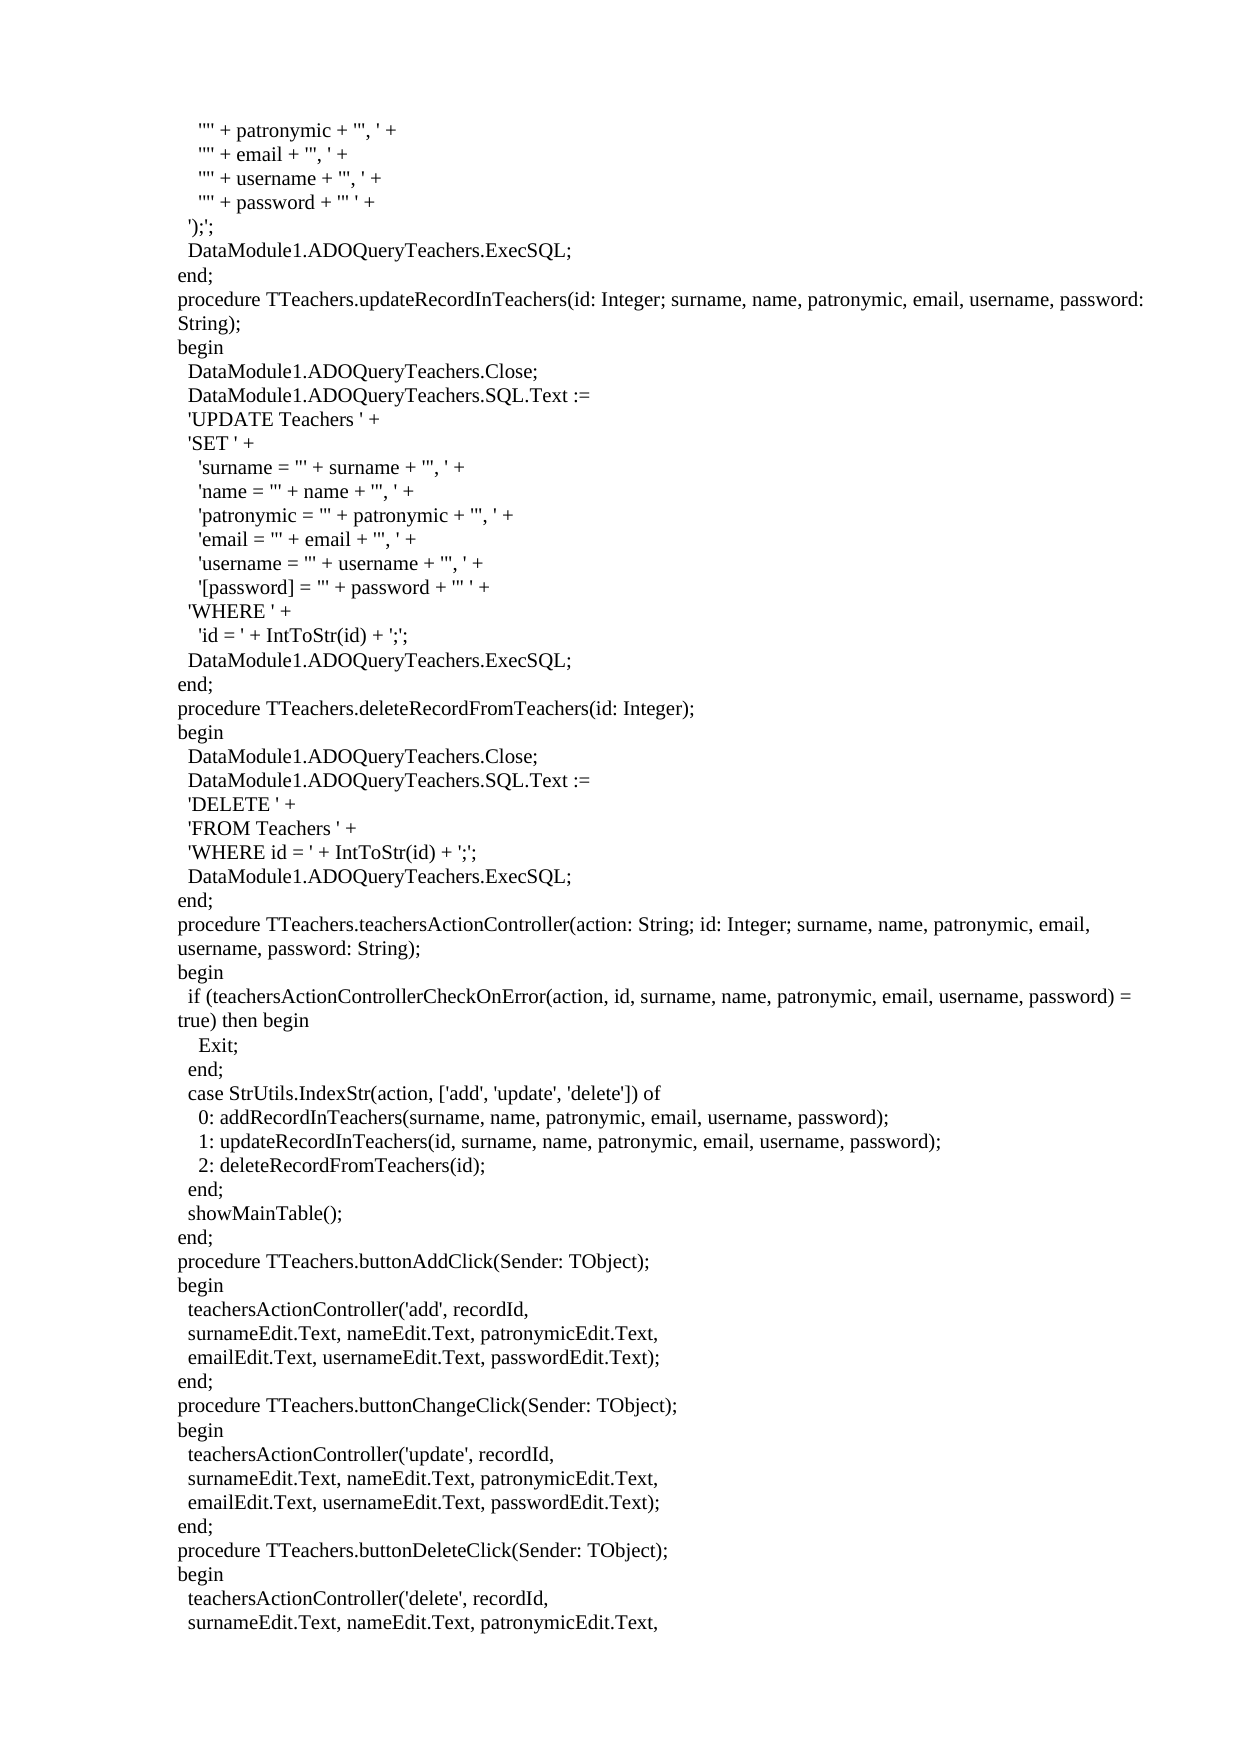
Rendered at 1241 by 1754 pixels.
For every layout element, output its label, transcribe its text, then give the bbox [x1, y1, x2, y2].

text begin [177, 1273, 1152, 1297]
text 'username = "' + username + '", ' + [177, 551, 1152, 575]
text Exit; [177, 1032, 1152, 1057]
text '"' + patronymic + '", ' + [177, 118, 1152, 142]
text procedure TTeachers.buttonDeleteClick(Sender: TObject); [177, 1538, 1152, 1562]
text 2: deleteRecordFromTeachers(id); [177, 1153, 1152, 1177]
text surnameEdit.Text, nameEdit.Text, patronymicEdit.Text, [177, 1610, 1152, 1634]
text emailEdit.Text, usernameEdit.Text, passwordEdit.Text); [177, 1345, 1152, 1369]
text 'DELETE ' + [177, 792, 1152, 816]
text '"' + email + '", ' + [177, 142, 1152, 166]
text DataModule1.ADOQueryTeachers.Close; [177, 359, 1152, 383]
text procedure TTeachers.buttonAddClick(Sender: TObject); [177, 1249, 1152, 1273]
text ');'; [177, 214, 1152, 238]
text begin [177, 960, 1152, 984]
text surnameEdit.Text, nameEdit.Text, patronymicEdit.Text, [177, 1466, 1152, 1490]
text DataModule1.ADOQueryTeachers.ExecSQL; [177, 238, 1152, 262]
text begin [177, 335, 1152, 359]
text 'WHERE ' + [177, 599, 1152, 623]
text 'surname = "' + surname + '", ' + [177, 455, 1152, 479]
text 'WHERE id = ' + IntToStr(id) + ';'; [177, 840, 1152, 864]
text procedure TTeachers.teachersActionController(action: String; id: Integer; surname, name, patronymic, email, username, password: String); [177, 912, 1152, 960]
text 'FROM Teachers ' + [177, 816, 1152, 840]
text surnameEdit.Text, nameEdit.Text, patronymicEdit.Text, [177, 1321, 1152, 1345]
text end; [177, 1369, 1152, 1393]
text DataModule1.ADOQueryTeachers.Close; [177, 744, 1152, 768]
text 'id = ' + IntToStr(id) + ';'; [177, 623, 1152, 647]
text DataModule1.ADOQueryTeachers.SQL.Text := [177, 768, 1152, 792]
text DataModule1.ADOQueryTeachers.ExecSQL; [177, 647, 1152, 672]
text 'UPDATE Teachers ' + [177, 407, 1152, 431]
text '"' + username + '", ' + [177, 166, 1152, 190]
text end; [177, 1057, 1152, 1081]
text teachersActionController('add', recordId, [177, 1297, 1152, 1321]
text procedure TTeachers.updateRecordInTeachers(id: Integer; surname, name, patronymic, email, username, password: String); [177, 287, 1152, 335]
text teachersActionController('update', recordId, [177, 1442, 1152, 1466]
text end; [177, 1225, 1152, 1249]
text 'name = "' + name + '", ' + [177, 479, 1152, 503]
text end; [177, 262, 1152, 287]
text if (teachersActionControllerCheckOnError(action, id, surname, name, patronymic, email, username, password) = true) then begin [177, 984, 1152, 1032]
text DataModule1.ADOQueryTeachers.SQL.Text := [177, 383, 1152, 407]
text begin [177, 720, 1152, 744]
text end; [177, 1177, 1152, 1201]
text DataModule1.ADOQueryTeachers.ExecSQL; [177, 864, 1152, 888]
text emailEdit.Text, usernameEdit.Text, passwordEdit.Text); [177, 1490, 1152, 1514]
text begin [177, 1417, 1152, 1442]
text 'patronymic = "' + patronymic + '", ' + [177, 503, 1152, 527]
text 'SET ' + [177, 431, 1152, 455]
text 1: updateRecordInTeachers(id, surname, name, patronymic, email, username, password); [177, 1129, 1152, 1153]
text '"' + password + '" ' + [177, 190, 1152, 214]
text end; [177, 672, 1152, 696]
text case StrUtils.IndexStr(action, ['add', 'update', 'delete']) of [177, 1081, 1152, 1105]
text 'email = "' + email + '", ' + [177, 527, 1152, 551]
text 0: addRecordInTeachers(surname, name, patronymic, email, username, password); [177, 1105, 1152, 1129]
text procedure TTeachers.deleteRecordFromTeachers(id: Integer); [177, 696, 1152, 720]
text procedure TTeachers.buttonChangeClick(Sender: TObject); [177, 1393, 1152, 1417]
text end; [177, 888, 1152, 912]
text '[password] = "' + password + '" ' + [177, 575, 1152, 599]
text showMainTable(); [177, 1201, 1152, 1225]
text end; [177, 1514, 1152, 1538]
text begin [177, 1562, 1152, 1586]
text teachersActionController('delete', recordId, [177, 1586, 1152, 1610]
